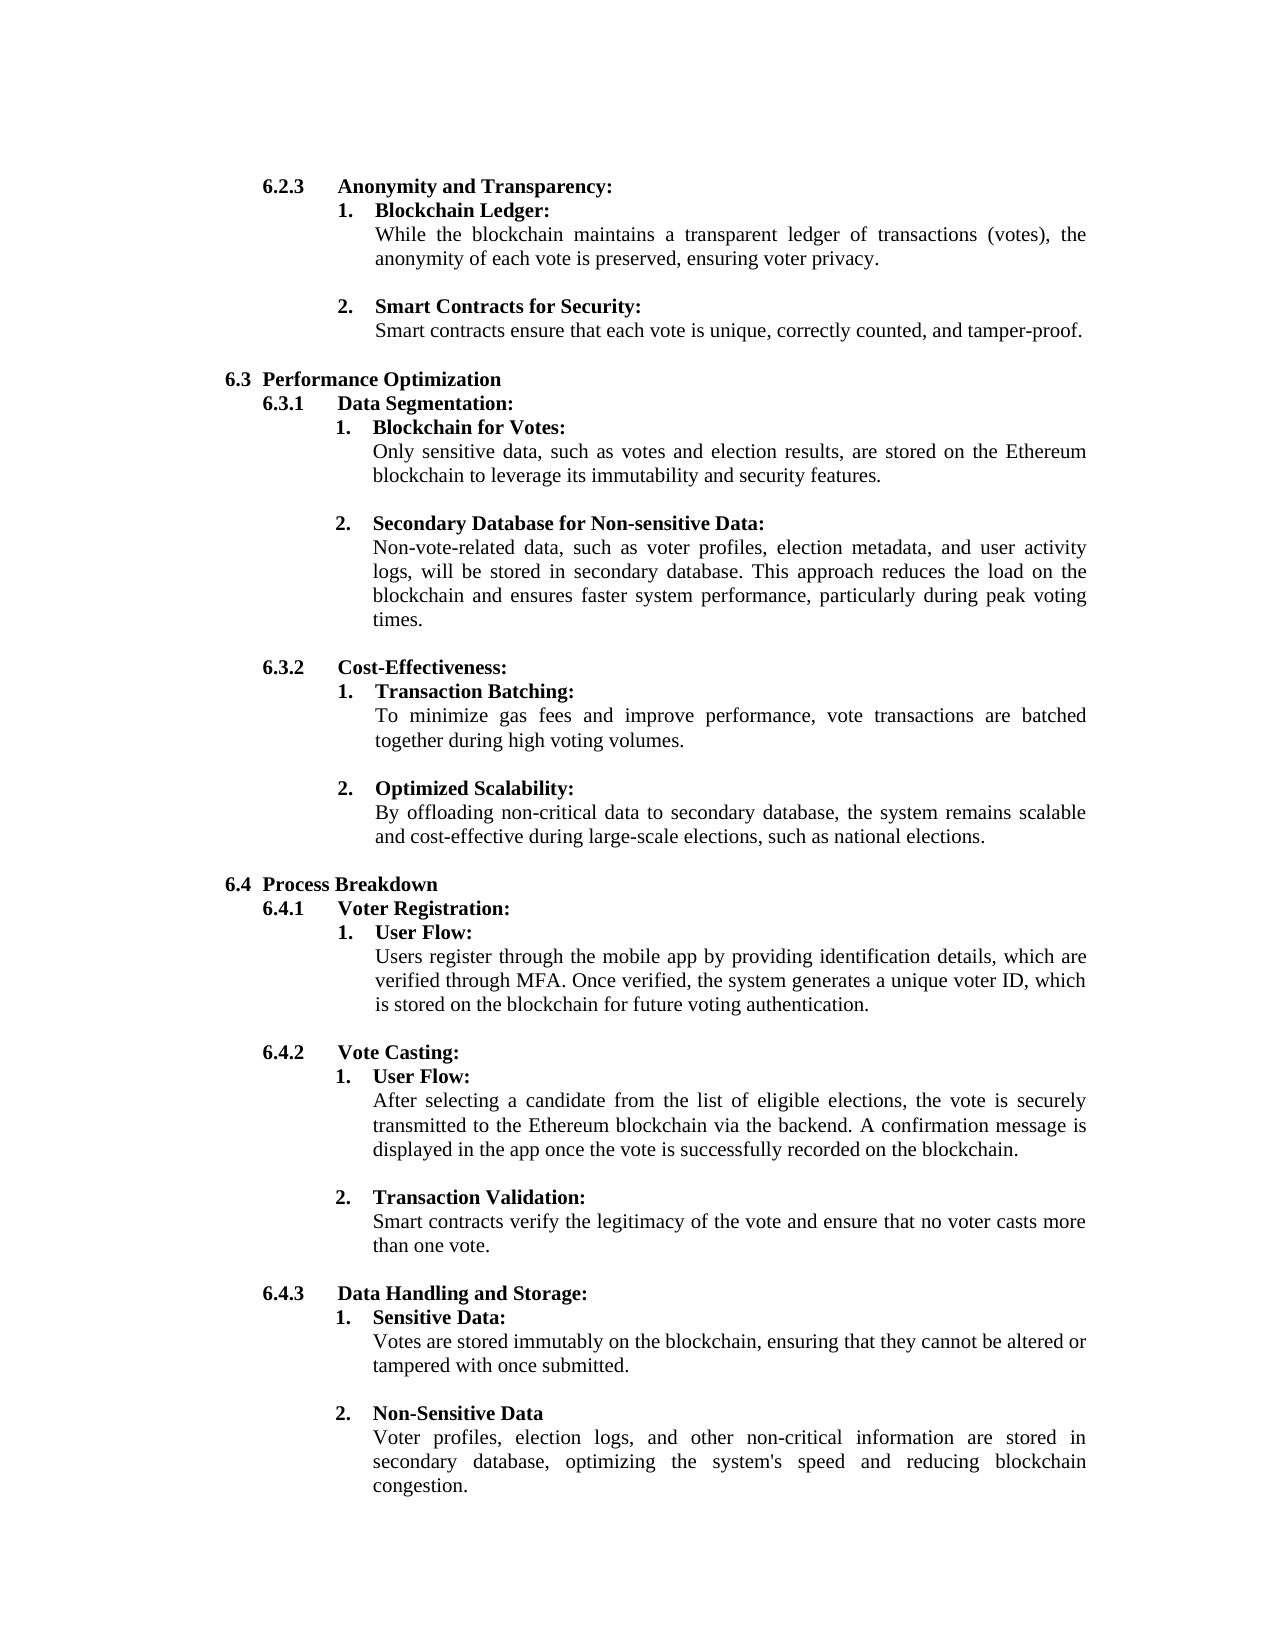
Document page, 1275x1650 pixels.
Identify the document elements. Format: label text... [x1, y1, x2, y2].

list Blockchain Ledger: [337, 198, 1087, 222]
list Vote Casting: [262, 1040, 1087, 1064]
list Non-Sensitive Data [335, 1401, 1087, 1425]
list Smart contracts verify the legitimacy of the vote and ensure that no voter casts more than one vote. [373, 1209, 1087, 1257]
list To minimize gas fees and improve performance, vote transactions are batched together during high voting volumes. [375, 703, 1087, 752]
list Transaction Batching: [337, 679, 1087, 703]
list Votes are stored immutably on the blockchain, ensuring that they cannot be altered or tampered with once submitted. [373, 1329, 1087, 1377]
list Data Segmentation: [262, 391, 1087, 415]
list Process Breakdown [225, 872, 1087, 896]
list Blockchain for Votes: [335, 415, 1087, 439]
list Voter Registration: [262, 896, 1087, 920]
list Anonymity and Transparency: [262, 174, 1087, 198]
list Users register through the mobile app by providing identification details, which are verified through MFA. Once verified, the system generates a unique voter ID, which is stored on the blockchain for future voting authentication. [375, 944, 1087, 1016]
list Voter profiles, election logs, and other non-critical information are stored in secondary database, optimizing the system's speed and reducing blockchain congestion. [373, 1425, 1087, 1497]
list Data Handling and Storage: [262, 1281, 1087, 1305]
list Secondary Database for Non-sensitive Data: [335, 511, 1087, 535]
list After selecting a candidate from the list of eligible elections, the vote is securely transmitted to the Ethereum blockchain via the backend. A confirmation message is displayed in the app once the vote is successfully recorded on the blockchain. [373, 1088, 1087, 1161]
list While the blockchain maintains a transparent ledger of transactions (votes), the anonymity of each vote is preserved, ensuring voter privacy. [375, 222, 1087, 270]
list Smart Contracts for Security: [337, 294, 1087, 318]
list Only sensitive data, such as votes and election results, are stored on the Ethereum blockchain to leverage its immutability and security features. [373, 439, 1087, 487]
list Cost-Effectiveness: [262, 655, 1087, 679]
list Optimized Scalability: [337, 776, 1087, 800]
list Sensitive Data: [335, 1305, 1087, 1329]
list Performance Optimization [225, 367, 1087, 391]
list Non-vote-related data, such as voter profiles, election metadata, and user activity logs, will be stored in secondary database. This approach reduces the load on the blockchain and ensures faster system performance, particularly during peak voting times. [373, 535, 1087, 631]
list By offloading non-critical data to secondary database, the system remains scalable and cost-effective during large-scale elections, such as national elections. [375, 800, 1087, 848]
list User Flow: [335, 1064, 1087, 1088]
list User Flow: [337, 920, 1087, 944]
list Transaction Validation: [335, 1185, 1087, 1209]
list Smart contracts ensure that each vote is unique, correctly counted, and tamper-proof. [375, 318, 1087, 342]
